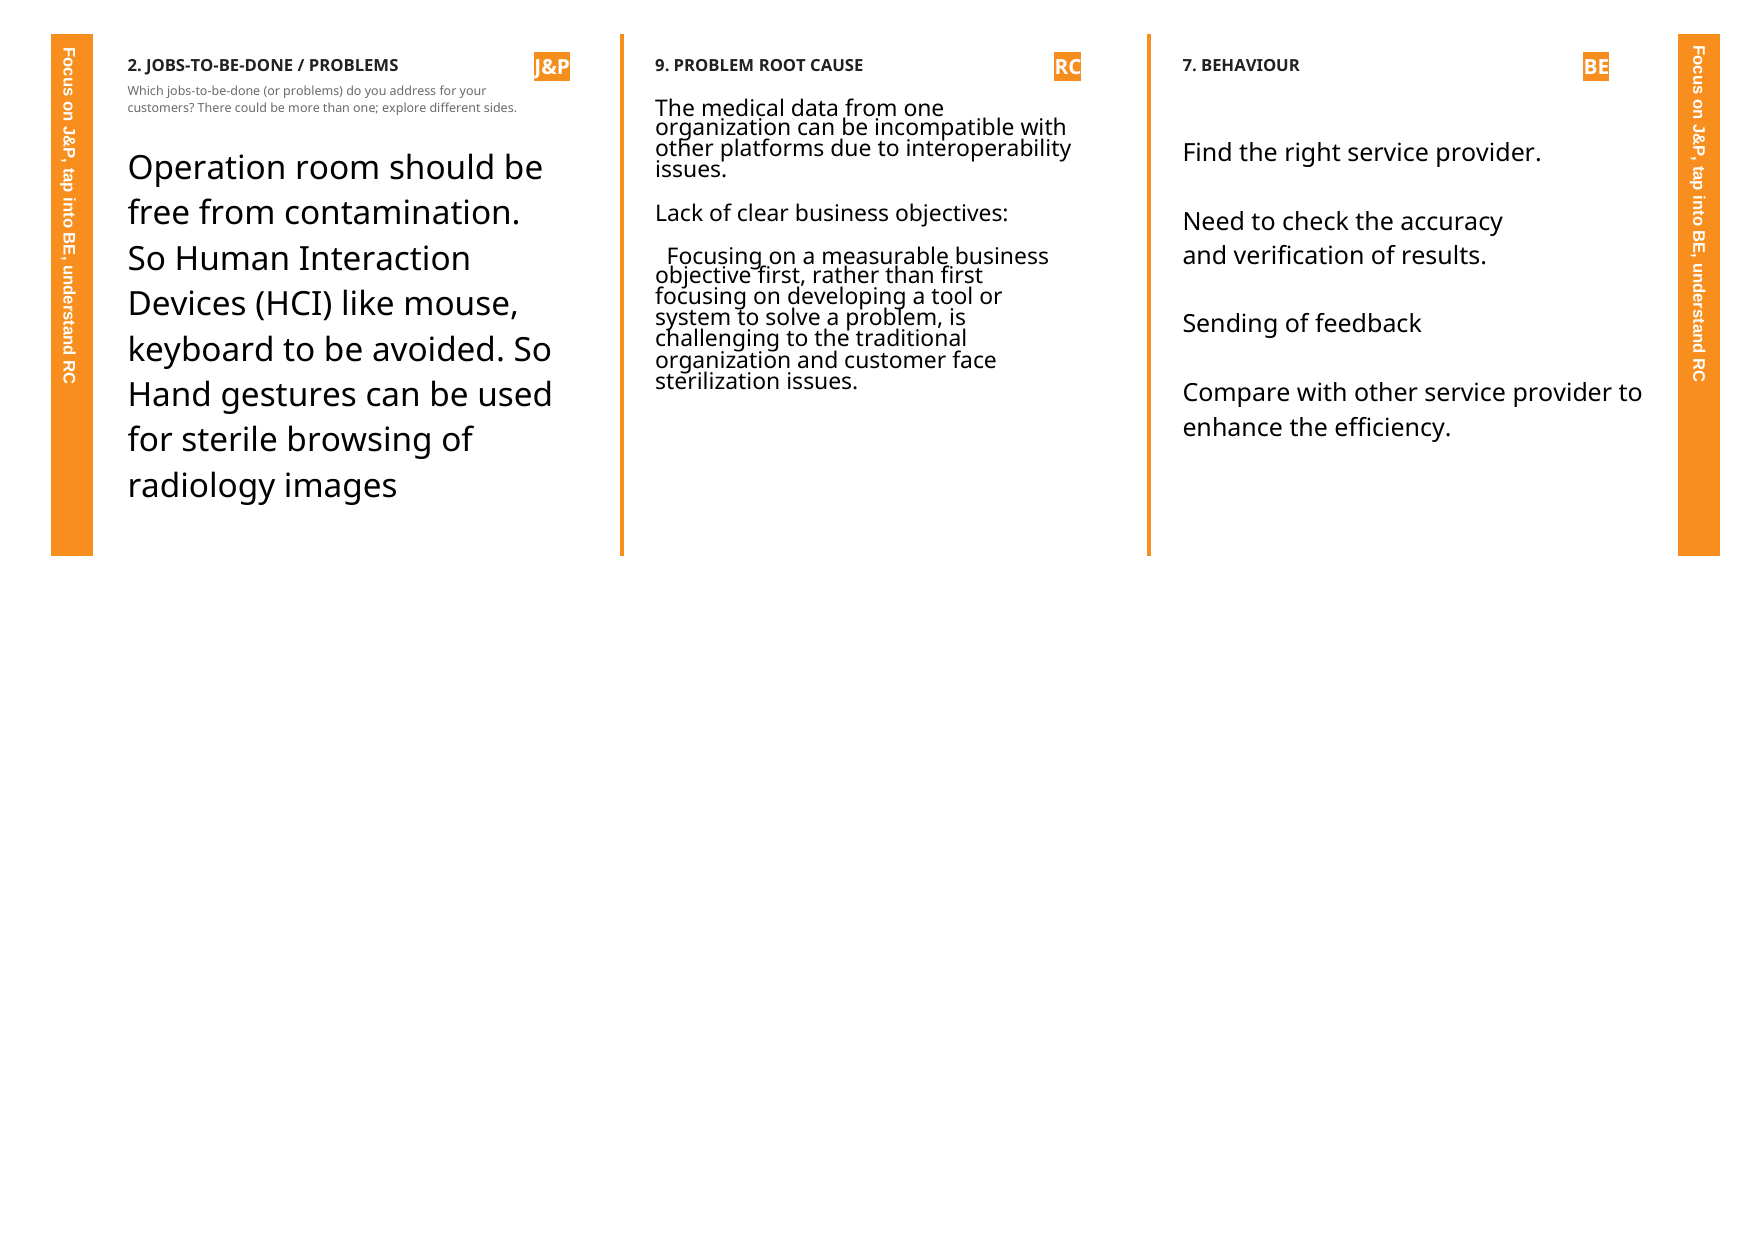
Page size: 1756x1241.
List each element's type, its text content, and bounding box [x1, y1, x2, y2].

table_header 2. JOBS-TO-BE-DONE / PROBLEMS J&P Which jobs-to-be-done (or problems) do you address for your customers? There could be more than one; explore different sides. Operation room should be free from contamination. So Human Interaction Devices (HCI) like mouse, keyboard to be avoided. So Hand gestures can be used for sterile browsing of radiology images [93, 34, 620, 556]
table_header Focus on J&P, tap into BE, understand RC [1678, 34, 1720, 556]
table_header 9. PROBLEM ROOT CAUSE RC The medical data from one organization can be incompatible with other platforms due to interoperability issues. Lack of clear business objectives: Focusing on a measurable business objective first, rather than first focusing on developing a tool or system to solve a problem, is challenging to the traditional organization and customer face sterilization issues. [624, 34, 1147, 556]
table_header 7. BEHAVIOUR BE Find the right service provider. Need to check the accuracy and verification of results. Sending of feedback Compare with other service provider to enhance the efficiency. [1151, 34, 1678, 556]
table_header Focus on J&P, tap into BE, understand RC [51, 34, 93, 556]
